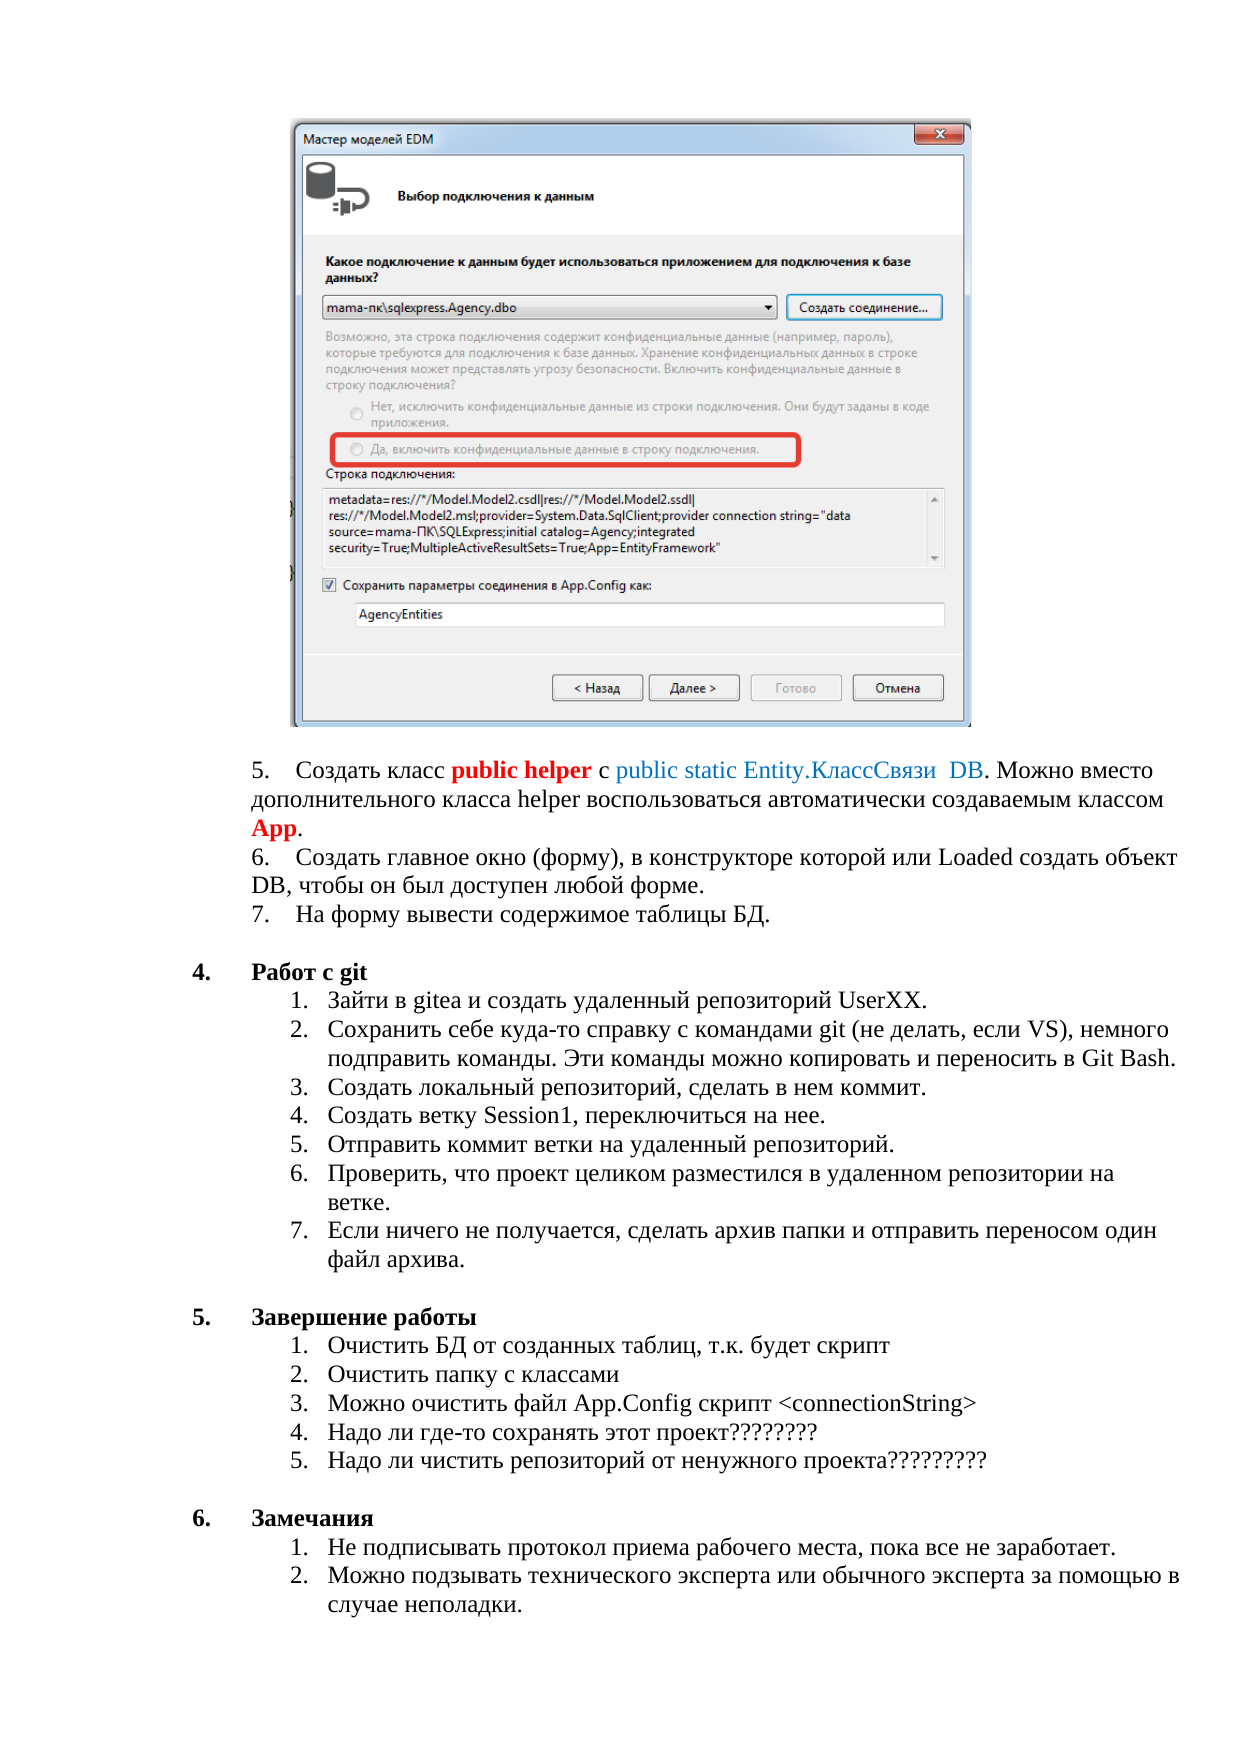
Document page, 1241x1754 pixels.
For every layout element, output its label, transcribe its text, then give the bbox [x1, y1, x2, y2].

list Завершение работы [118, 1302, 1181, 1331]
list Не подписывать протокол приема рабочего места, пока все не заработает. [290, 1532, 1181, 1561]
list Сохранить себе куда-то справку с командами git (не делать, если VS), немного подправить команды. Эти команды можно копировать и переносить в Git Bash. [290, 1014, 1181, 1072]
list Надо ли где-то сохранять этот проект???????? [290, 1417, 1181, 1446]
list Проверить, что проект целиком разместился в удаленном репозитории на ветке. [290, 1158, 1181, 1216]
list Создать класс public helper с public static Entity.КлассСвязи DB. Можно вместо дополнительного класса helper воспользоваться автоматически создаваемым классом App. [251, 756, 1181, 842]
list Работ с git [118, 957, 1181, 986]
picture [289, 118, 972, 727]
list Можно очистить файл App.Config скрипт <connectionString> [290, 1388, 1181, 1417]
list Можно подзывать технического эксперта или обычного эксперта за помощью в случае неполадки. [290, 1561, 1181, 1618]
list Если ничего не получается, сделать архив папки и отправить переносом один файл архива. [290, 1216, 1181, 1273]
list Надо ли чистить репозиторий от ненужного проекта????????? [290, 1446, 1181, 1474]
list Создать главное окно (форму), в конструкторе которой или Loaded создать объект DB, чтобы он был доступен любой форме. [251, 842, 1181, 899]
list Создать локальный репозиторий, сделать в нем коммит. [290, 1072, 1181, 1101]
list Очистить папку с классами [290, 1359, 1181, 1388]
list Создать ветку Session1, переключиться на нее. [290, 1101, 1181, 1129]
list Замечания [118, 1503, 1181, 1532]
list Зайти в gitea и создать удаленный репозиторий UserXX. [290, 986, 1181, 1014]
list Отправить коммит ветки на удаленный репозиторий. [290, 1129, 1181, 1158]
list Очистить БД от созданных таблиц, т.к. будет скрипт [290, 1331, 1181, 1359]
list На форму вывести содержимое таблицы БД. [251, 899, 1181, 928]
